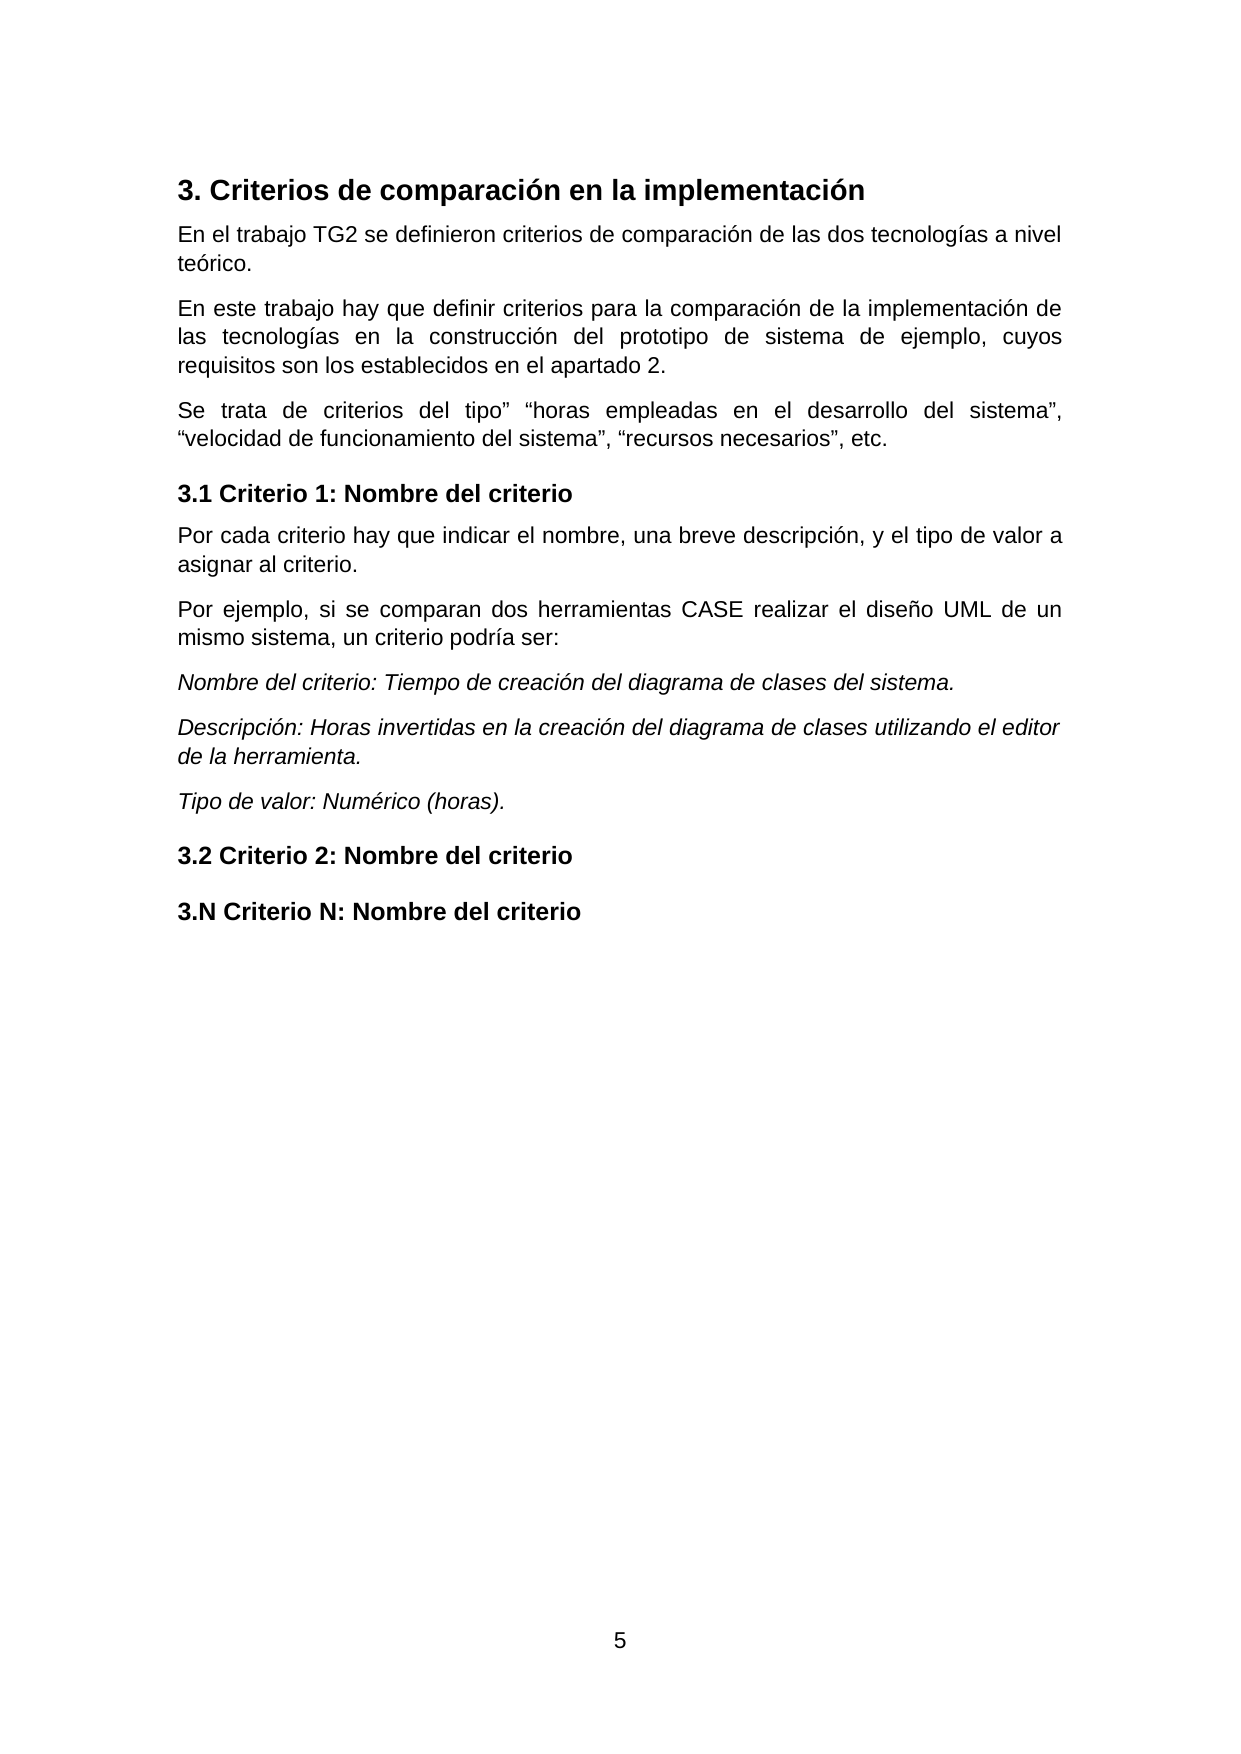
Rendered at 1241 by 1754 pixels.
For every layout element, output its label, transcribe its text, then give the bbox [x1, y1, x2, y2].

subtitle 3. Criterios de comparación en la implementación [177, 173, 1063, 206]
text Por ejemplo, si se comparan dos herramientas CASE realizar el diseño UML de un mismo sistema, un criterio podría ser: [177, 596, 1063, 651]
text Se trata de criterios del tipo” “horas empleadas en el desarrollo del sistema”, “velocidad de funcionamiento del sistema”, “recursos necesarios”, etc. [177, 397, 1063, 452]
text Descripción: Horas invertidas en la creación del diagrama de clases utilizando el editor de la herramienta. [177, 714, 1063, 769]
text Tipo de valor: Numérico (horas). [177, 788, 1063, 814]
text Por cada criterio hay que indicar el nombre, una breve descripción, y el tipo de valor a asignar al criterio. [177, 522, 1063, 577]
subtitle 3.1 Criterio 1: Nombre del criterio [177, 479, 1063, 507]
text En el trabajo TG2 se definieron criterios de comparación de las dos tecnologías a nivel teórico. [177, 221, 1063, 276]
subtitle 3.2 Criterio 2: Nombre del criterio [177, 841, 1063, 870]
text Nombre del criterio: Tiempo de creación del diagrama de clases del sistema. [177, 669, 1063, 696]
subtitle 3.N Criterio N: Nombre del criterio [177, 897, 1063, 926]
text En este trabajo hay que definir criterios para la comparación de la implementación de las tecnologías en la construcción del prototipo de sistema de ejemplo, cuyos requisitos son los establecidos en el apartado 2. [177, 295, 1063, 378]
